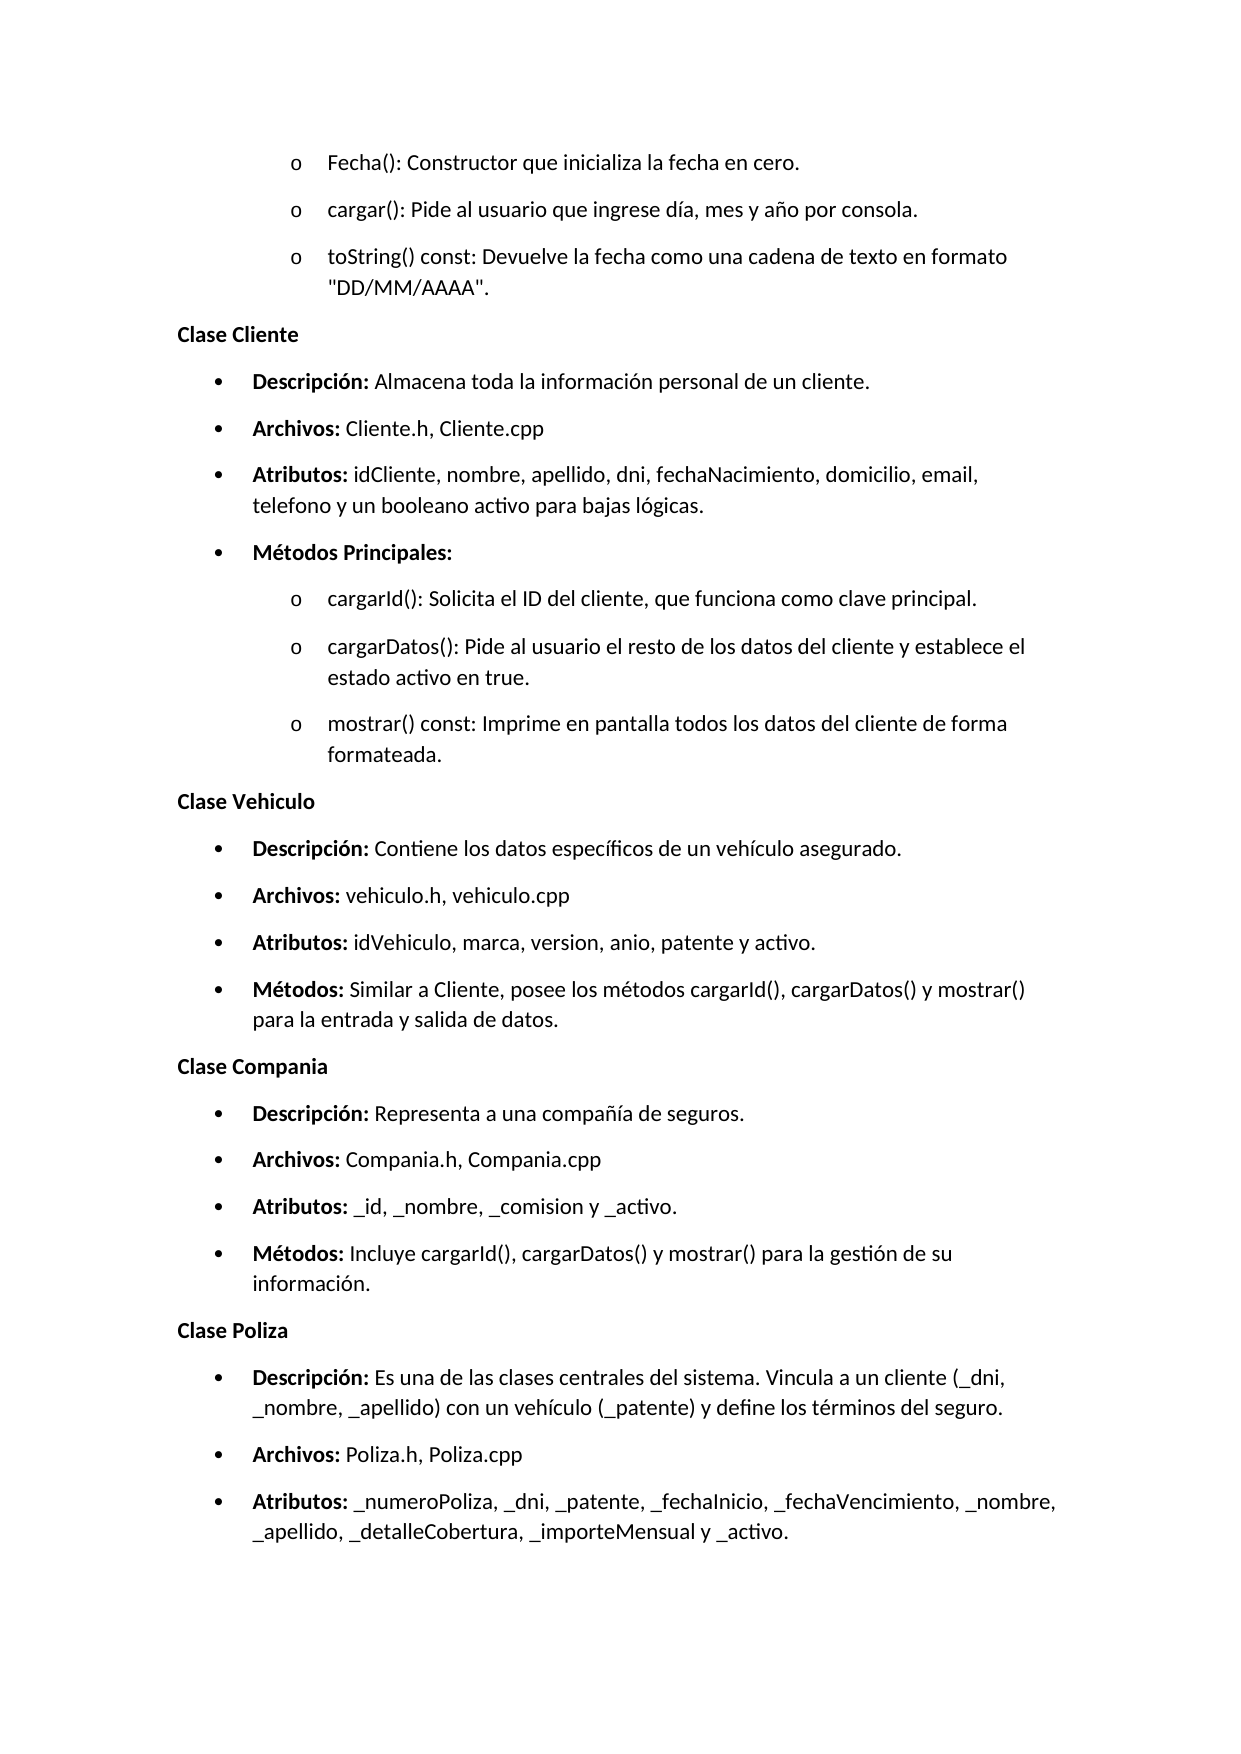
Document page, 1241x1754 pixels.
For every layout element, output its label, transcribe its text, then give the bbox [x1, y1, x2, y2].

list Descripción: Es una de las clases centrales del sistema. Vincula a un cliente (_dni, _nombre, _apellido) con un vehículo (_patente) y define los términos del seguro. [215, 1363, 1063, 1421]
list Archivos: Poliza.h, Poliza.cpp [215, 1440, 1063, 1468]
list Archivos: Compania.h, Compania.cpp [215, 1146, 1063, 1173]
list cargarDatos(): Pide al usuario el resto de los datos del cliente y establece el estado activo en true. [290, 632, 1063, 691]
list toString() const: Devuelve la fecha como una cadena de texto en formato "DD/MM/AAAA". [290, 242, 1063, 301]
list Descripción: Contiene los datos específicos de un vehículo asegurado. [215, 834, 1063, 862]
text Clase Compania [177, 1052, 1063, 1080]
text Clase Vehiculo [177, 787, 1063, 815]
list Atributos: _id, _nombre, _comision y _activo. [215, 1192, 1063, 1220]
list Descripción: Almacena toda la información personal de un cliente. [215, 367, 1063, 395]
text Clase Poliza [177, 1316, 1063, 1344]
list mostrar() const: Imprime en pantalla todos los datos del cliente de forma formateada. [290, 709, 1063, 768]
list Métodos: Incluye cargarId(), cargarDatos() y mostrar() para la gestión de su información. [215, 1239, 1063, 1297]
list Archivos: vehiculo.h, vehiculo.cpp [215, 881, 1063, 909]
text Clase Cliente [177, 320, 1063, 348]
list Atributos: idVehiculo, marca, version, anio, patente y activo. [215, 928, 1063, 956]
list Atributos: _numeroPoliza, _dni, _patente, _fechaInicio, _fechaVencimiento, _nombre, _apellido, _detalleCobertura, _importeMensual y _activo. [215, 1487, 1063, 1545]
list cargarId(): Solicita el ID del cliente, que funciona como clave principal. [290, 584, 1063, 613]
list Fecha(): Constructor que inicializa la fecha en cero. [290, 148, 1063, 176]
list Métodos Principales: [215, 538, 1063, 566]
list Archivos: Cliente.h, Cliente.cpp [215, 414, 1063, 442]
list Atributos: idCliente, nombre, apellido, dni, fechaNacimiento, domicilio, email, telefono y un booleano activo para bajas lógicas. [215, 461, 1063, 519]
list cargar(): Pide al usuario que ingrese día, mes y año por consola. [290, 195, 1063, 223]
list Descripción: Representa a una compañía de seguros. [215, 1099, 1063, 1127]
list Métodos: Similar a Cliente, posee los métodos cargarId(), cargarDatos() y mostrar() para la entrada y salida de datos. [215, 975, 1063, 1033]
